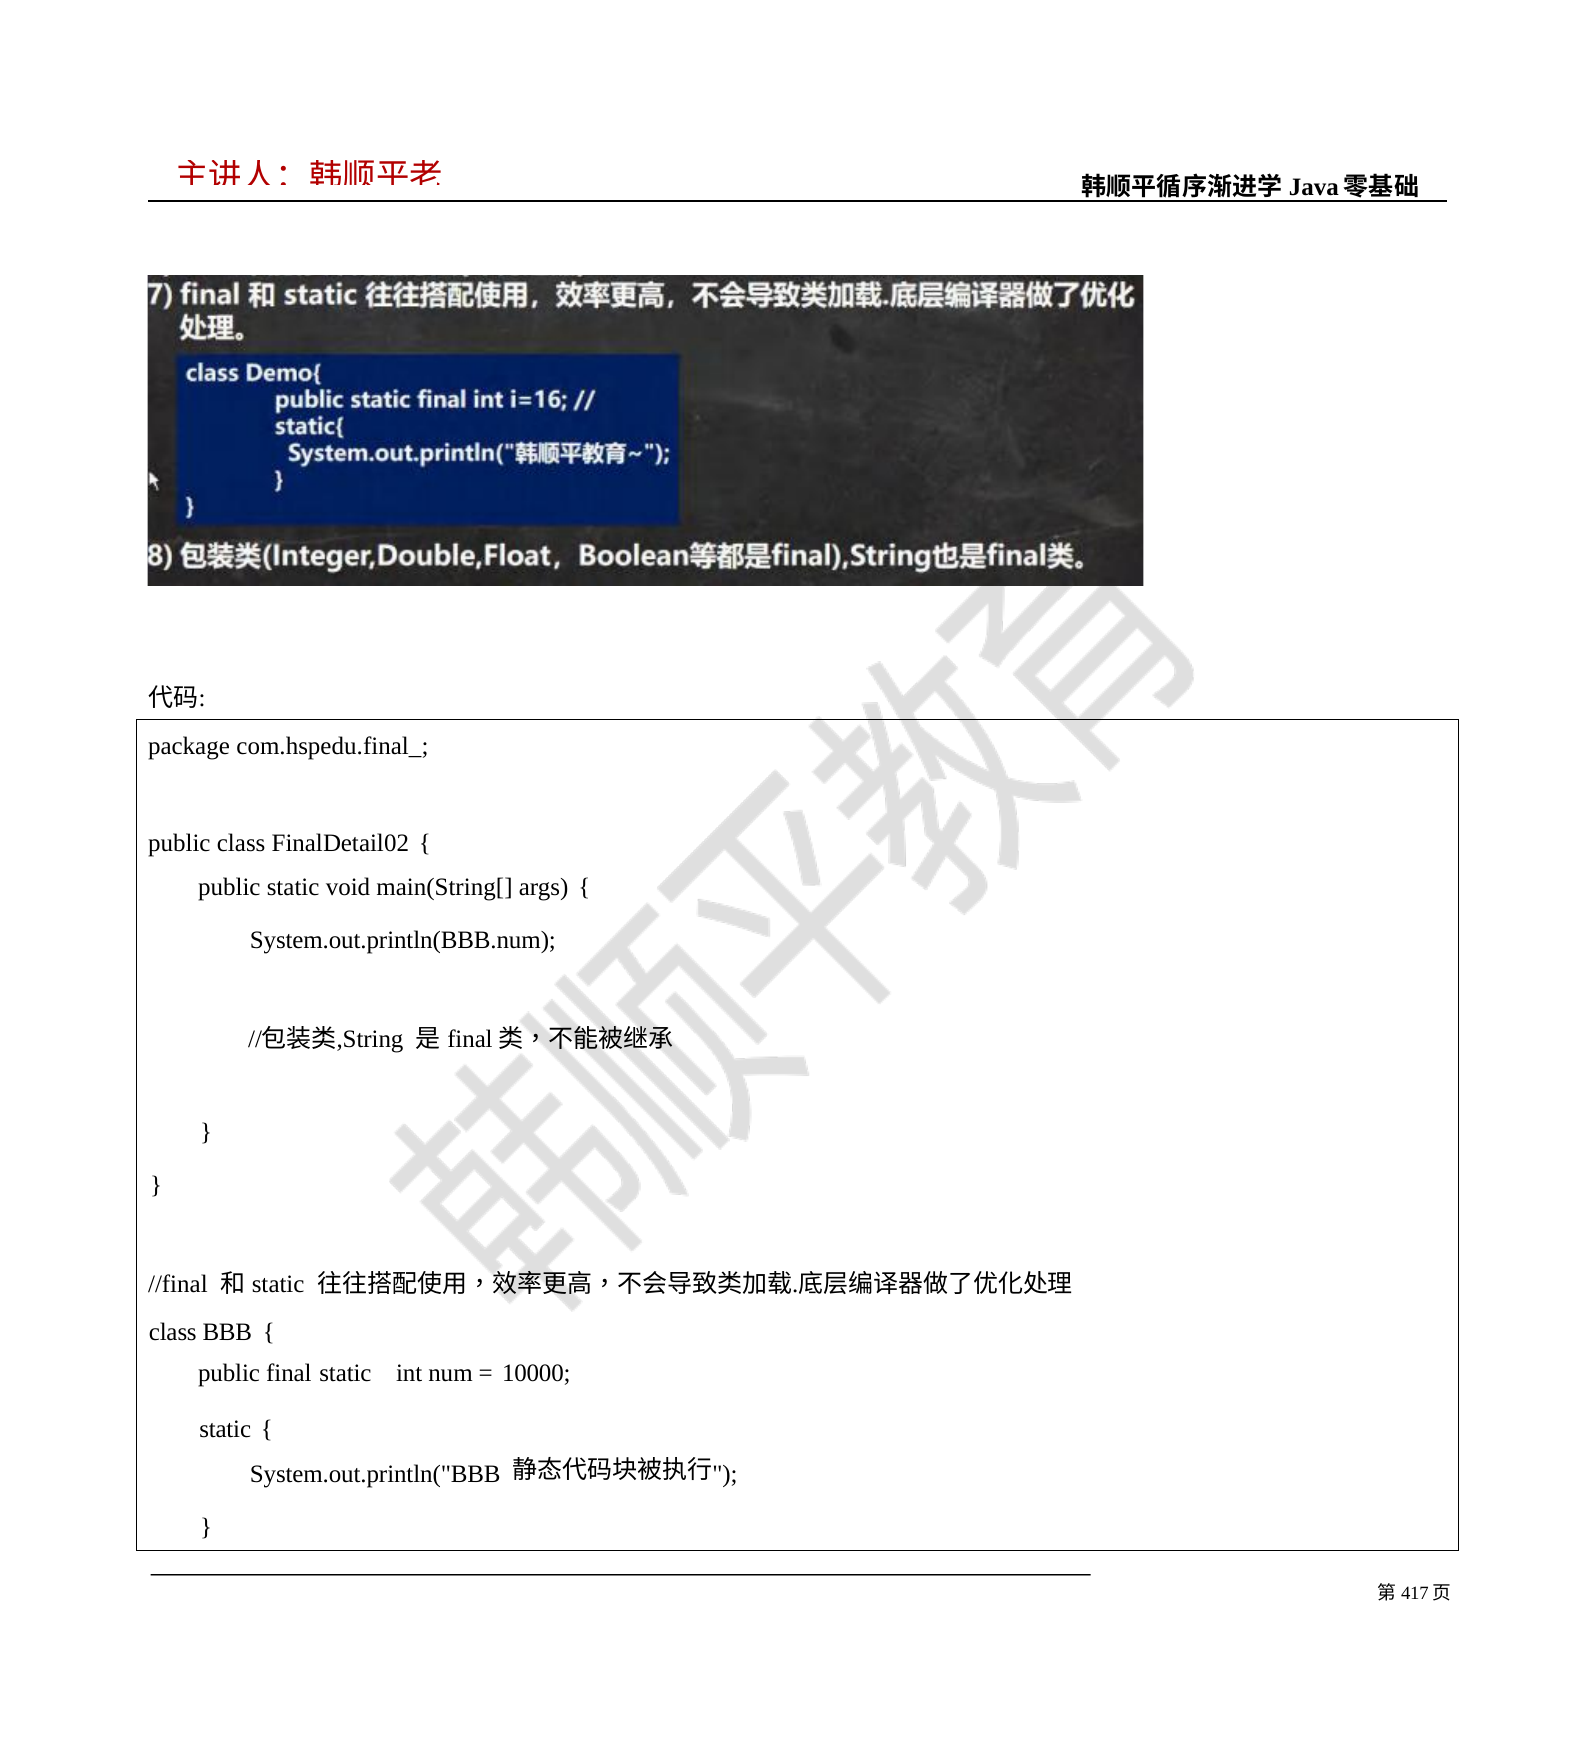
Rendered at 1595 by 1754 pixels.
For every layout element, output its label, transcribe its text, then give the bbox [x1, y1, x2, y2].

picture [389, 712, 1195, 719]
table_header package com.hspedu.final_; public class FinalDetail02 { public static void main(String[] args) { System.out.println(BBB.num); //包装类,String 是 final 类，不能被继承 } } //final 和 static 往往搭配使用，效率更高，不会导致类加载.底层编译器做了优化处理 class BBB { public final static int num = 10000; static { System.out.println("BBB 静态代码块被执行"); } [137, 720, 1458, 1550]
text 代码: [148, 681, 1458, 712]
picture [147, 275, 1195, 681]
picture [150, 1574, 1091, 1578]
